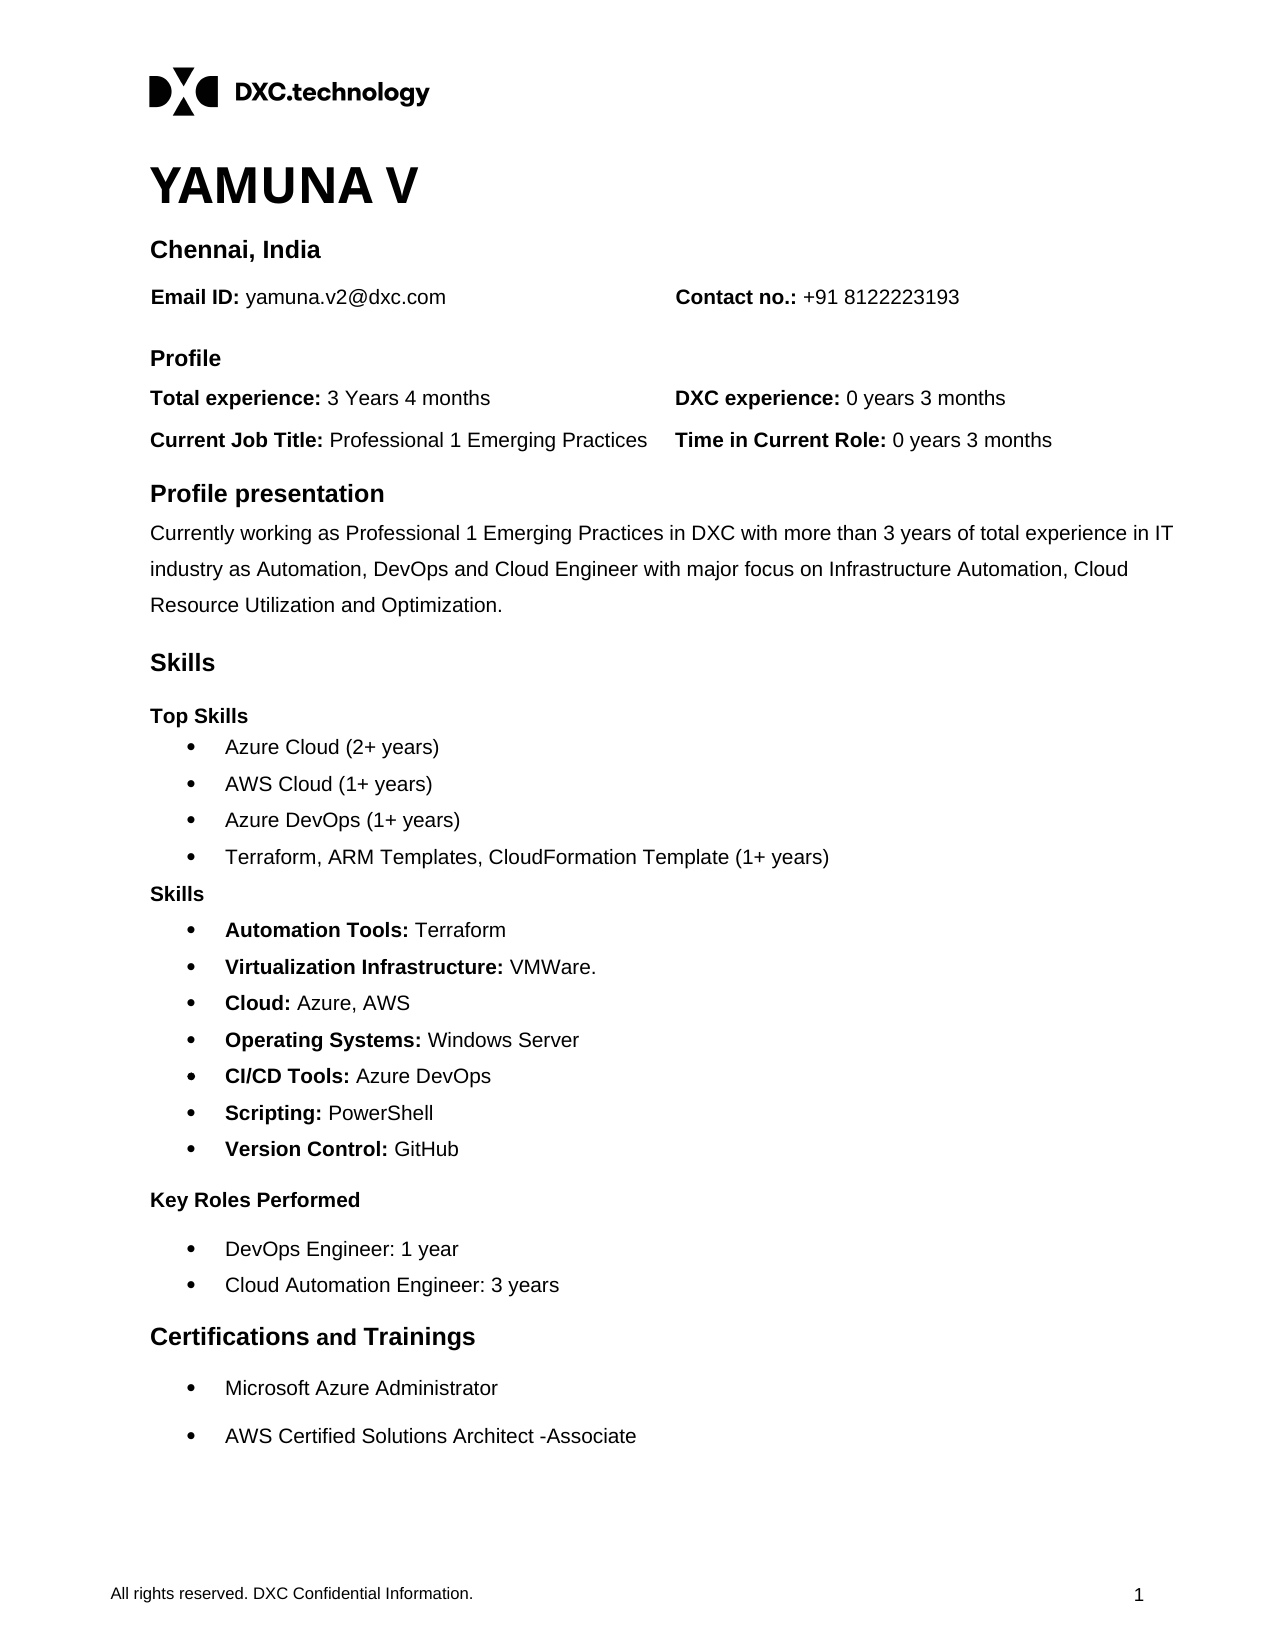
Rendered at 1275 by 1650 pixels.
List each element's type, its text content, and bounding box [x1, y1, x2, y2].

list Scripting: PowerShell [187, 1101, 1200, 1125]
list Microsoft Azure Administrator [187, 1376, 1200, 1400]
list Version Control: GitHub [187, 1137, 1200, 1161]
list Terraform, ARM Templates, CloudFormation Template (1+ years) [187, 845, 1200, 869]
list Virtualization Infrastructure: VMWare. [187, 954, 1200, 978]
subtitle Certifications and Trainings [150, 1322, 1200, 1351]
text YAMUNA V [150, 150, 1200, 218]
table_header Total experience: 3 Years 4 months [150, 378, 675, 419]
list AWS Cloud (1+ years) [187, 772, 1200, 796]
subtitle Profile [150, 343, 1200, 372]
list Operating Systems: Windows Server [187, 1028, 1200, 1052]
list Automation Tools: Terraform [187, 918, 1200, 942]
text Chennai, India [150, 235, 1200, 263]
list Cloud Automation Engineer: 3 years [187, 1273, 1200, 1297]
table_header Contact no.: +91 8122223193 [675, 283, 1201, 324]
list Azure Cloud (2+ years) [187, 735, 1200, 759]
list DevOps Engineer: 1 year [187, 1237, 1200, 1261]
table_header DXC experience: 0 years 3 months [675, 378, 1200, 419]
list Cloud: Azure, AWS [187, 991, 1200, 1015]
list CI/CD Tools: Azure DevOps [187, 1064, 1200, 1088]
list Azure DevOps (1+ years) [187, 808, 1200, 832]
subtitle Top Skills [150, 702, 1200, 729]
text Currently working as Professional 1 Emerging Practices in DXC with more than 3 years of total experience in IT industry as Automation, DevOps and Cloud Engineer with major focus on Infrastructure Automation, Cloud Resource Utilization and Optimization. [150, 521, 1200, 617]
table_cell Time in Current Role: 0 years 3 months [675, 419, 1200, 461]
subtitle Profile presentation [150, 479, 1200, 509]
subtitle Skills [150, 648, 1200, 677]
table_cell Current Job Title: Professional 1 Emerging Practices [150, 419, 675, 461]
subtitle Key Roles Performed [150, 1188, 1200, 1212]
text Skills [150, 881, 1200, 905]
list AWS Certified Solutions Architect -Associate [187, 1424, 1200, 1448]
table_header Email ID: yamuna.v2@dxc.com [151, 283, 675, 324]
